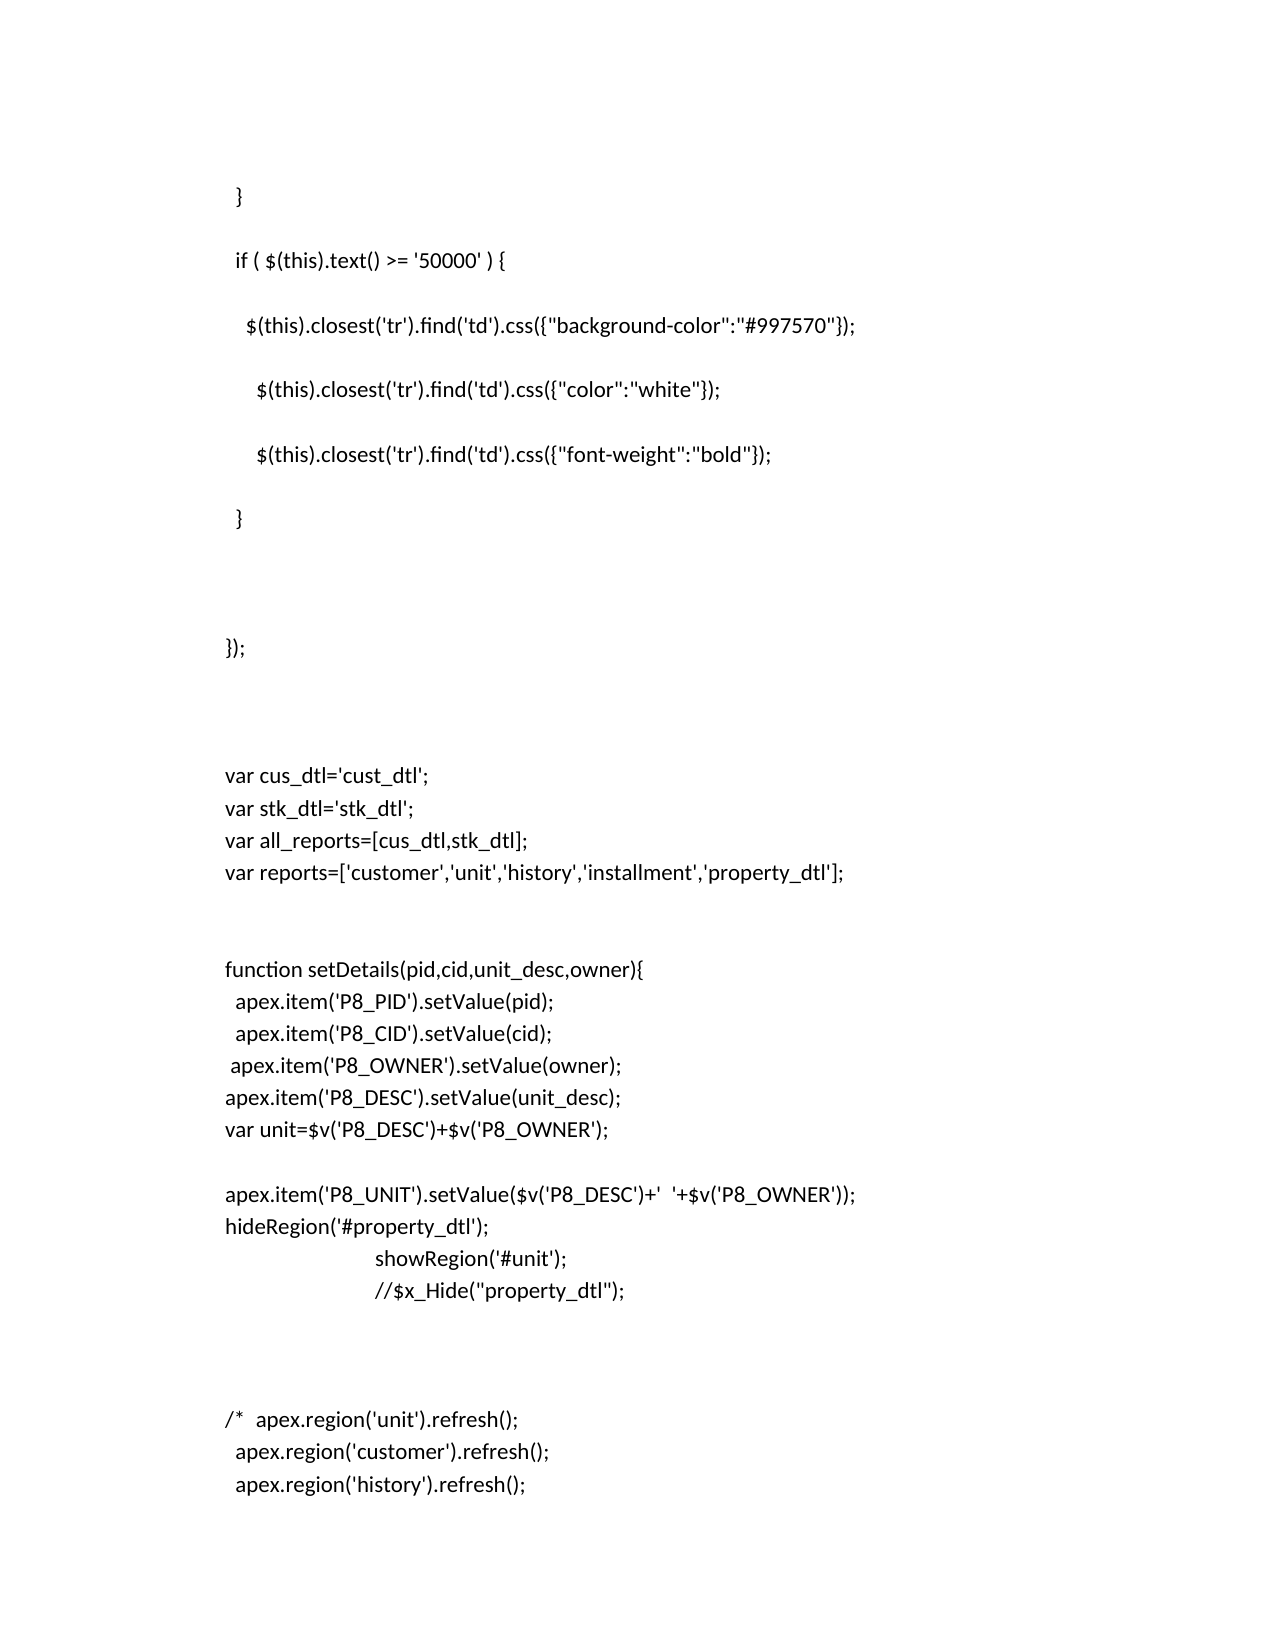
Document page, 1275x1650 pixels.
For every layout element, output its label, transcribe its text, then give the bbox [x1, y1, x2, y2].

list }); [225, 633, 1125, 661]
list apex.item('P8_PID').setValue(pid); [225, 987, 1125, 1015]
list $(this).closest('tr').find('td').css({"background-color":"#997570"}); [225, 311, 1125, 339]
list var stk_dtl='stk_dtl'; [225, 794, 1125, 822]
list apex.region('history').refresh(); [225, 1470, 1125, 1498]
list apex.item('P8_DESC').setValue(unit_desc); [225, 1083, 1125, 1111]
list var reports=['customer','unit','history','installment','property_dtl']; [225, 858, 1125, 886]
list function setDetails(pid,cid,unit_desc,owner){ [225, 955, 1125, 983]
list apex.region('customer').refresh(); [225, 1437, 1125, 1466]
list var cus_dtl='cust_dtl'; [225, 762, 1125, 789]
list var all_reports=[cus_dtl,stk_dtl]; [225, 826, 1125, 854]
list $(this).closest('tr').find('td').css({"font-weight":"bold"}); [225, 440, 1125, 468]
list if ( $(this).text() >= '50000' ) { [225, 247, 1125, 274]
list /* apex.region('unit').refresh(); [225, 1405, 1125, 1433]
list showRegion('#unit'); [225, 1244, 1125, 1272]
list apex.item('P8_CID').setValue(cid); [225, 1019, 1125, 1047]
list var unit=$v('P8_DESC')+$v('P8_OWNER'); [225, 1116, 1125, 1144]
list } [225, 182, 1125, 210]
list apex.item('P8_OWNER').setValue(owner); [225, 1051, 1125, 1079]
list apex.item('P8_UNIT').setValue($v('P8_DESC')+' '+$v('P8_OWNER')); [225, 1180, 1125, 1208]
list $(this).closest('tr').find('td').css({"color":"white"}); [225, 375, 1125, 403]
list hideRegion('#property_dtl'); [225, 1212, 1125, 1240]
list //$x_Hide("property_dtl"); [225, 1277, 1125, 1304]
list } [225, 504, 1125, 532]
